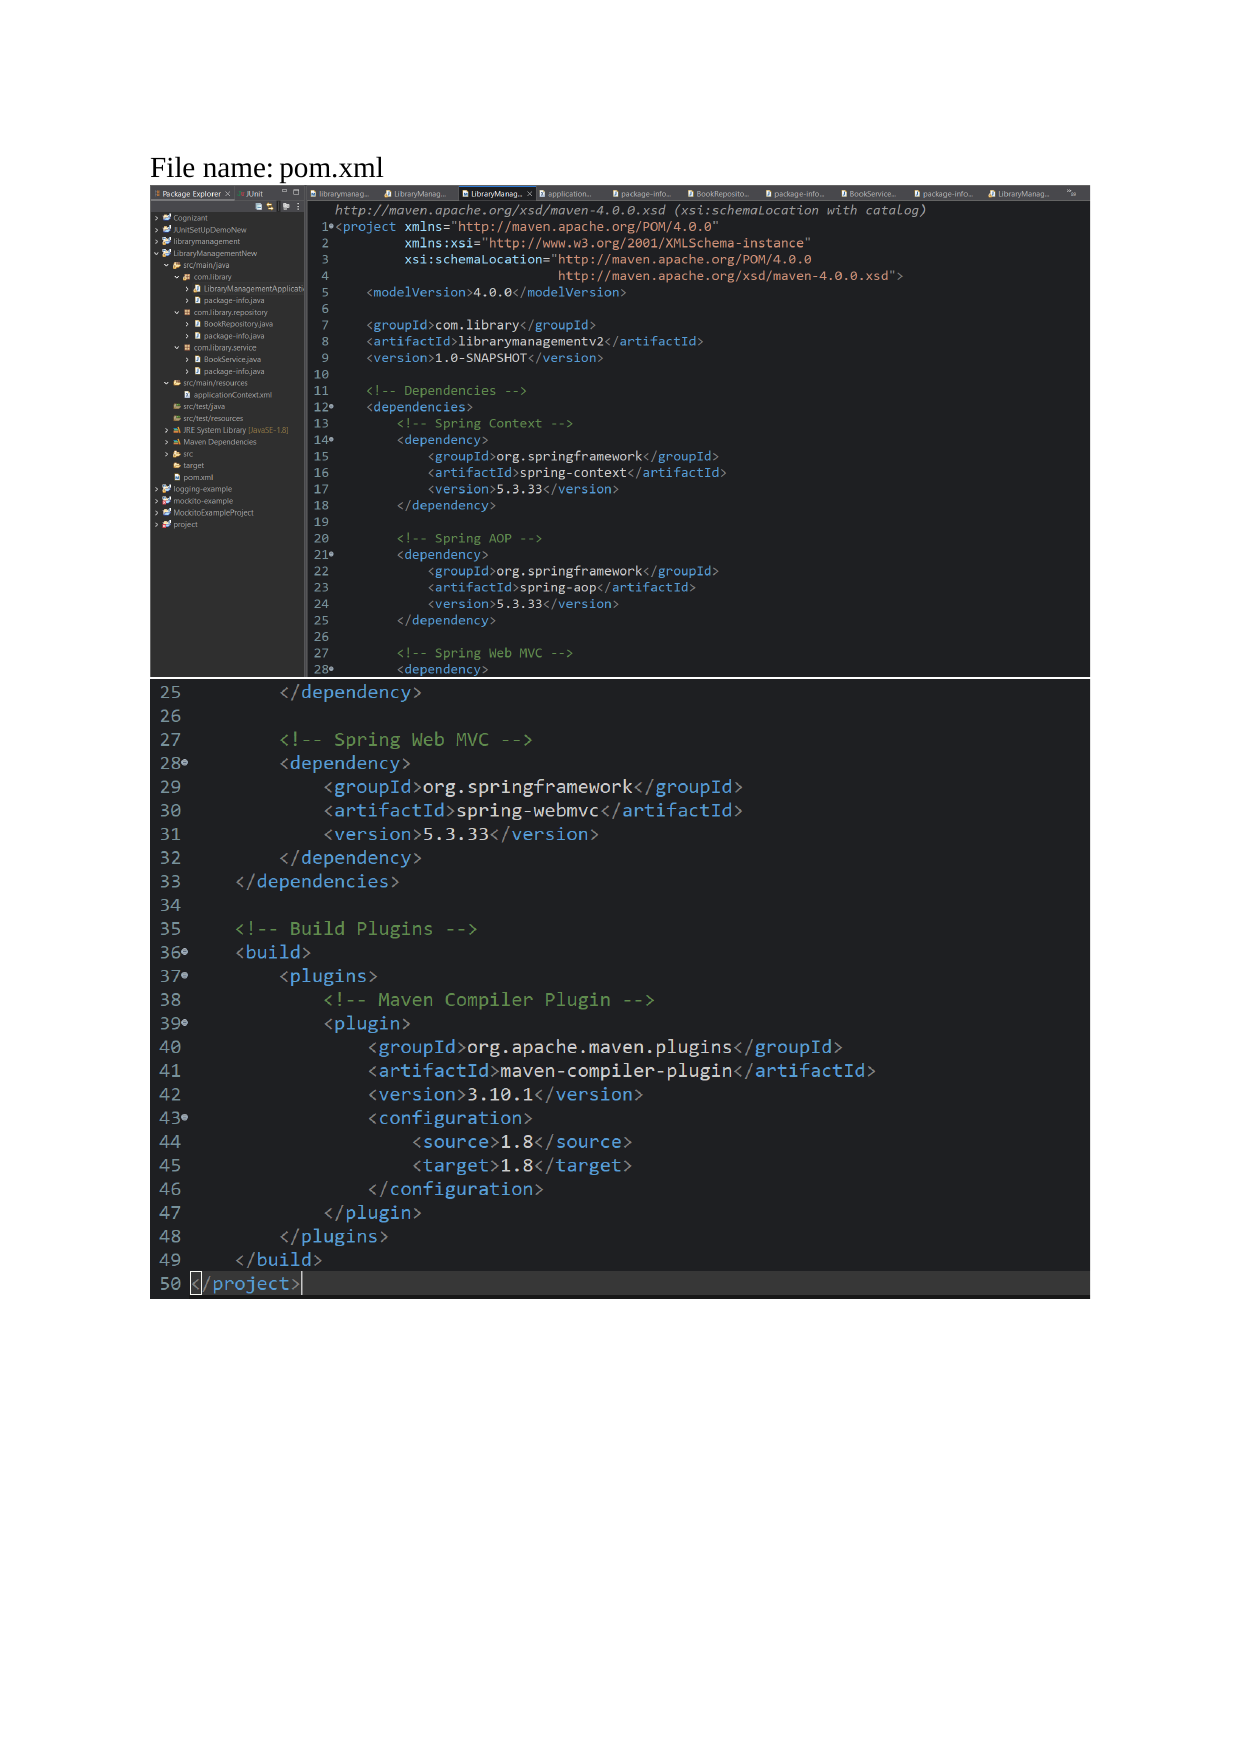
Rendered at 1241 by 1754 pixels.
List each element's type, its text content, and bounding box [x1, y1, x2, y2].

text File name: pom.xml [150, 150, 1090, 185]
picture [150, 185, 1091, 677]
picture [150, 679, 1091, 1299]
